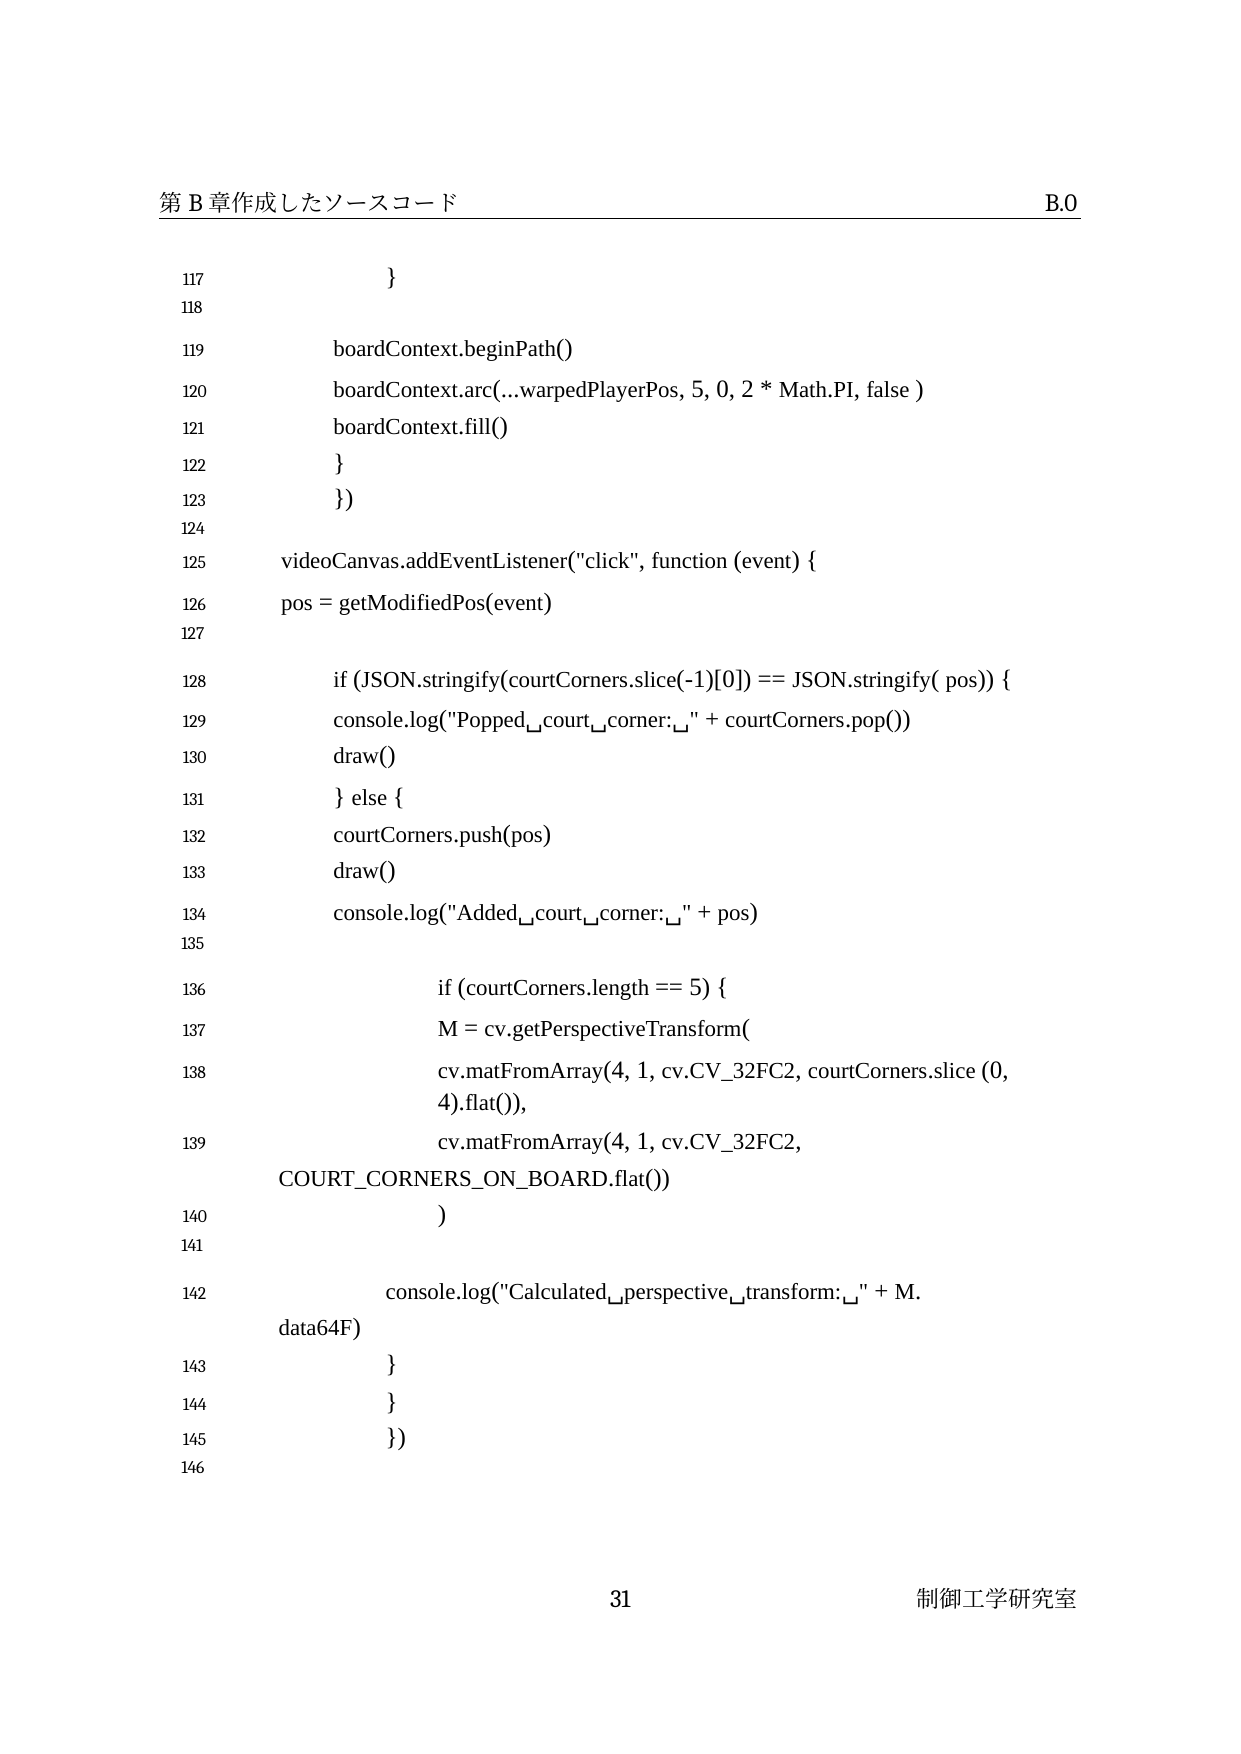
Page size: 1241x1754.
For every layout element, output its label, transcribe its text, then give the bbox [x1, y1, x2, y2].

list } [183, 1387, 1077, 1416]
list draw() [183, 740, 1077, 769]
list draw() [183, 855, 1077, 884]
list cv.matFromArray(4, 1, cv.CV_32FC2, courtCorners.slice (0, 4).flat()), [183, 1055, 1077, 1115]
text 118 [181, 298, 1077, 318]
list console.log("Calculated␣perspective␣transform:␣" + M. [183, 1276, 1077, 1304]
list } else { [183, 782, 1077, 811]
list } [183, 1349, 1077, 1378]
list boardContext.beginPath() [183, 333, 1077, 362]
text COURT_CORNERS_ON_BOARD.flat()) [278, 1163, 1077, 1192]
list M = cv.getPerspectiveTransform( [183, 1013, 1077, 1042]
list console.log("Popped␣court␣corner:␣" + courtCorners.pop()) [183, 704, 1077, 733]
list boardContext.fill() [183, 411, 1077, 440]
list if (courtCorners.length == 5) { [183, 972, 1077, 1001]
list boardContext.arc(...warpedPlayerPos, 5, 0, 2 * Math.PI, false ) [183, 374, 1077, 403]
text 135 [181, 933, 1077, 954]
list if (JSON.stringify(courtCorners.slice(-1)[0]) == JSON.stringify( pos)) { [183, 664, 1077, 693]
list }) [183, 1422, 1077, 1451]
list videoCanvas.addEventListener("click", function (event) { [183, 545, 1077, 574]
text data64F) [278, 1312, 1077, 1341]
text 124 [181, 519, 1077, 539]
text 127 [181, 623, 1077, 644]
text 141 [181, 1235, 1077, 1255]
text 146 [181, 1458, 1077, 1478]
list }) [183, 483, 1077, 512]
list cv.matFromArray(4, 1, cv.CV_32FC2, [183, 1126, 1077, 1155]
list console.log("Added␣court␣corner:␣" + pos) [183, 897, 1077, 926]
list courtCorners.push(pos) [183, 819, 1077, 847]
list ) [183, 1199, 1077, 1228]
list pos = getModifiedPos(event) [183, 587, 1077, 616]
list } [183, 448, 1077, 476]
list } [183, 262, 1077, 291]
